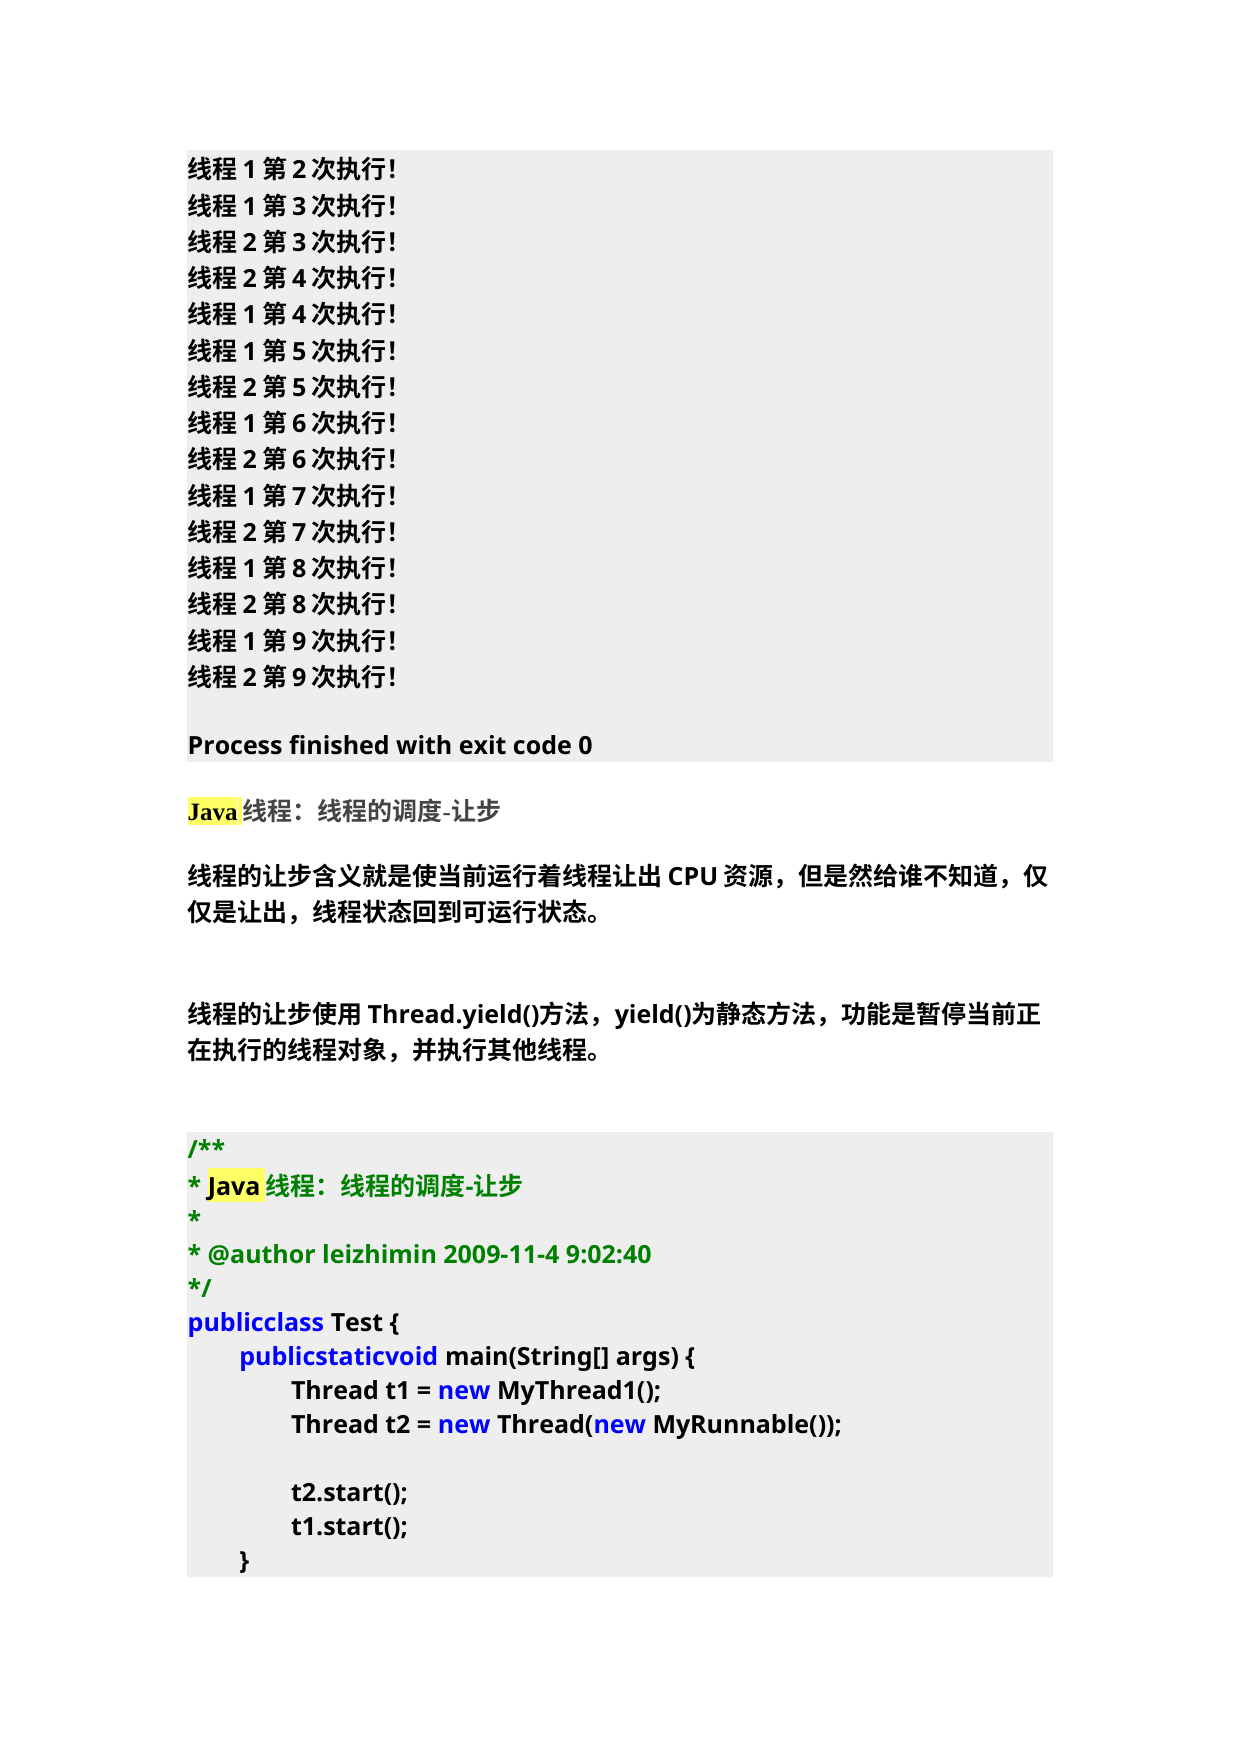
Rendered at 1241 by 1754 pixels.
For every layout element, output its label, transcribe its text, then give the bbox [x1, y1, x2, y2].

text 线程的让步含义就是使当前运行着线程让出CPU资源，但是然给谁不知道，仅仅是让出，线程状态回到可运行状态。 [187, 856, 1053, 929]
text 线程的让步使用Thread.yield()方法，yield()为静态方法，功能是暂停当前正在执行的线程对象，并执行其他线程。 [187, 994, 1053, 1067]
text Java线程：线程的调度-让步 [187, 791, 1053, 827]
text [187, 1132, 1053, 1577]
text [187, 150, 1053, 762]
